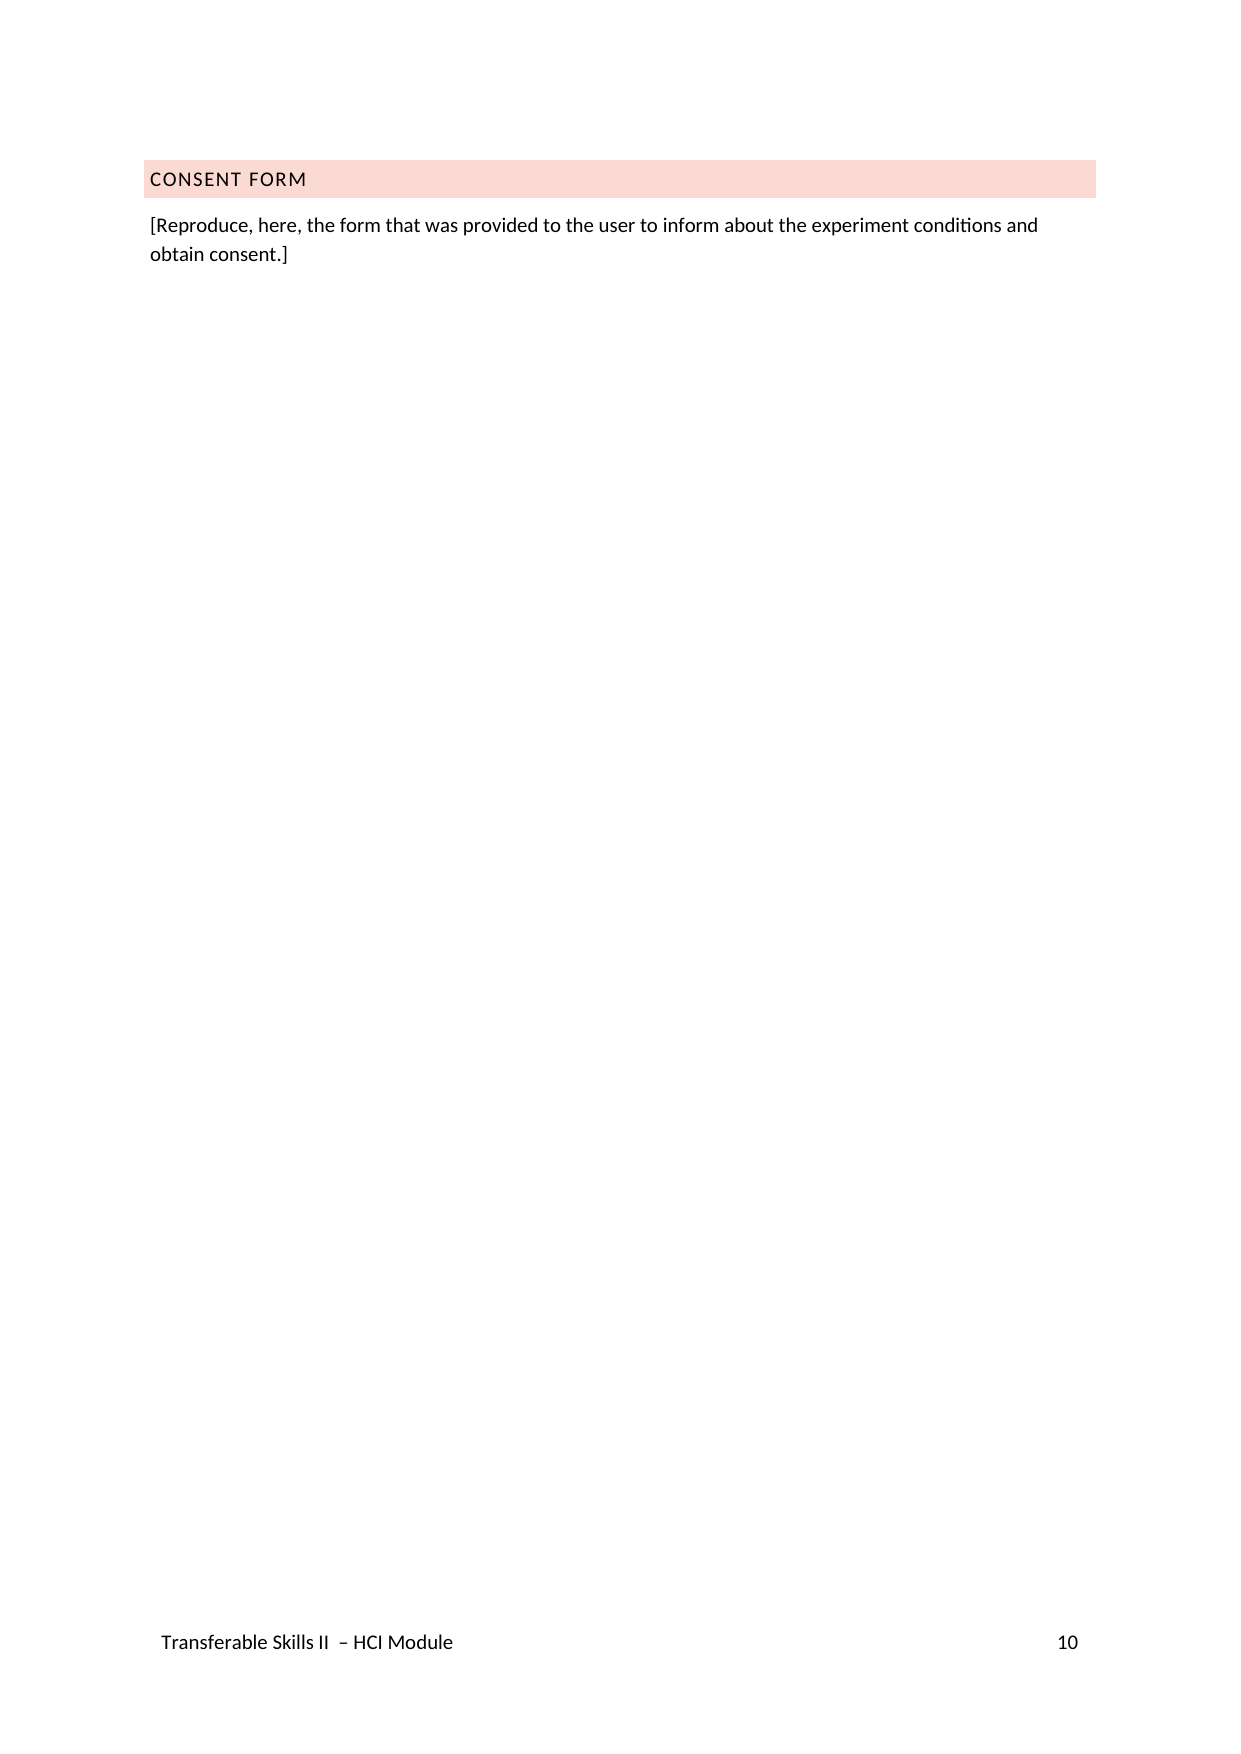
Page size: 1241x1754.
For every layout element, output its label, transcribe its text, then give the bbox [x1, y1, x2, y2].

subtitle Consent Form [150, 167, 1090, 192]
text [Reproduce, here, the form that was provided to the user to inform about the experiment conditions and obtain consent.] [150, 212, 1090, 267]
